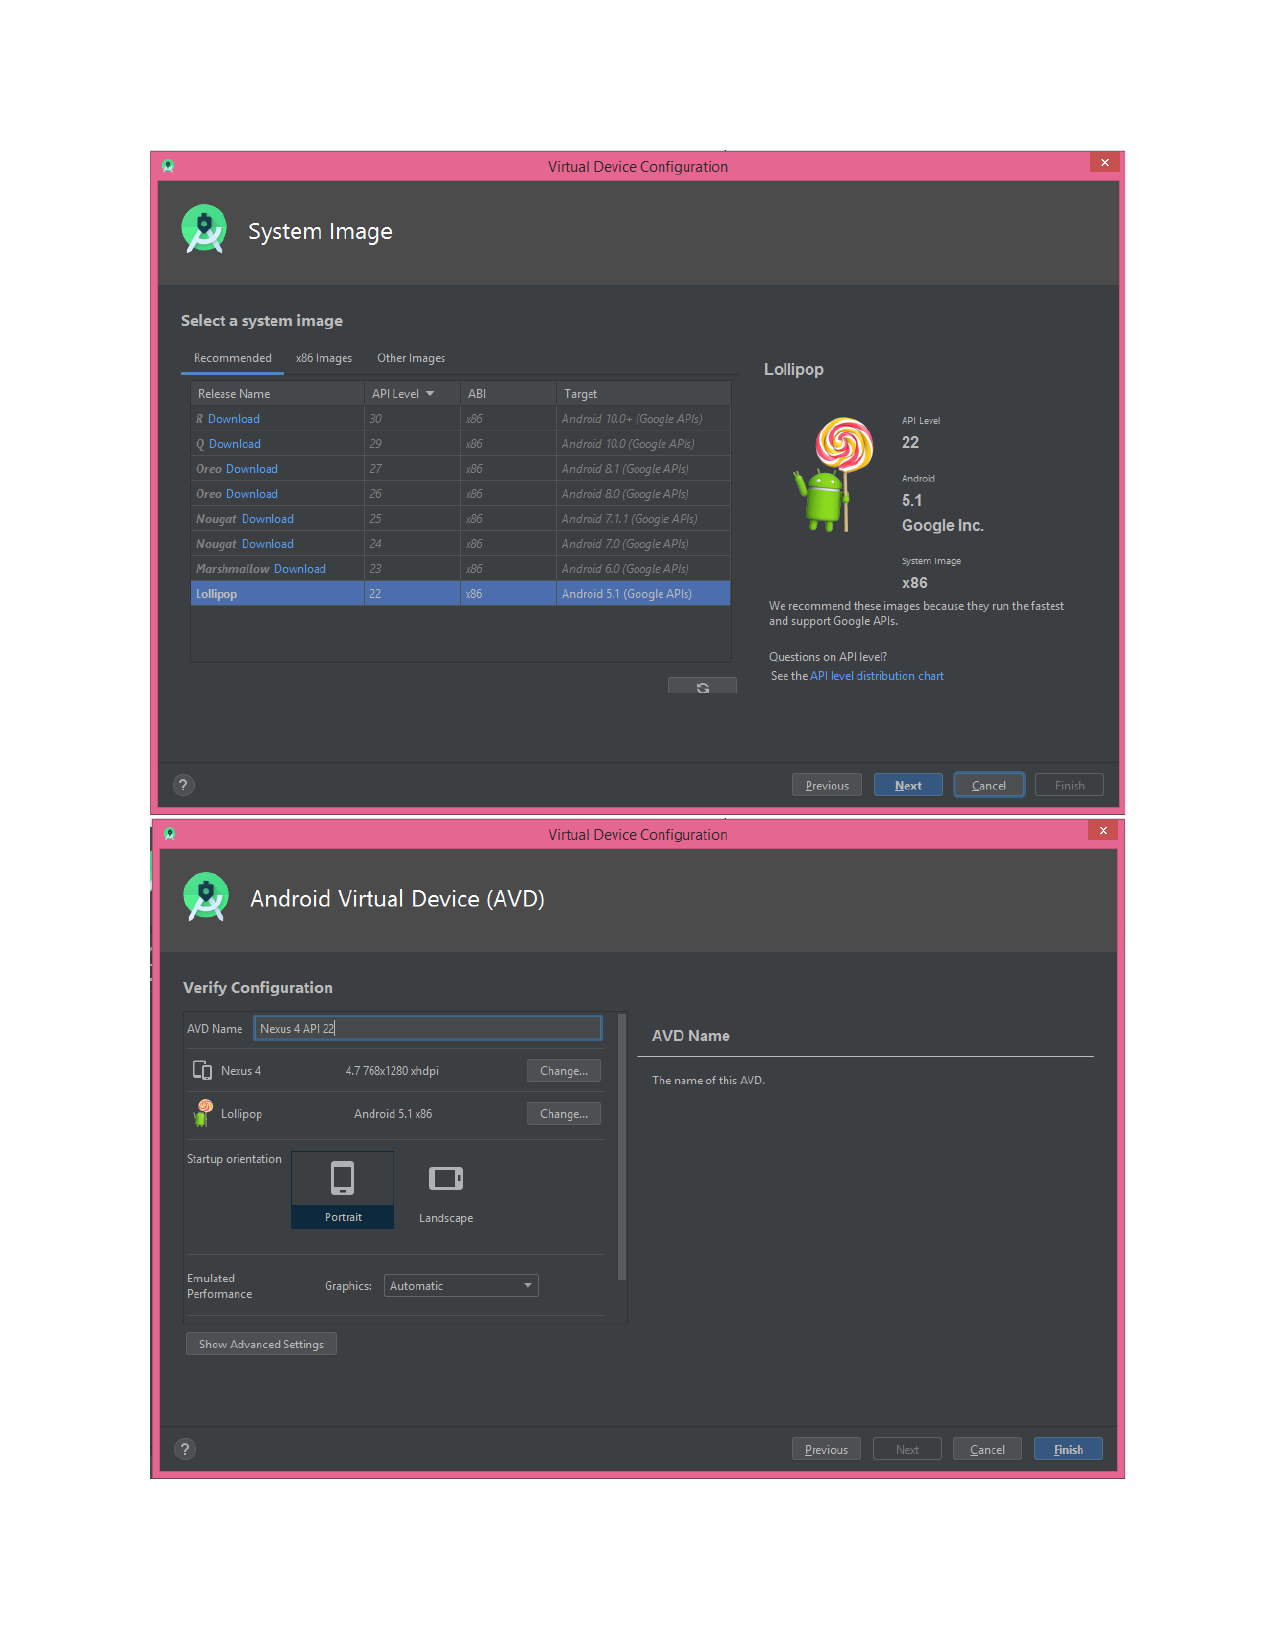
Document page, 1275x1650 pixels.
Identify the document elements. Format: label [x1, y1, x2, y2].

picture [150, 150, 1125, 815]
picture [150, 818, 1125, 1479]
